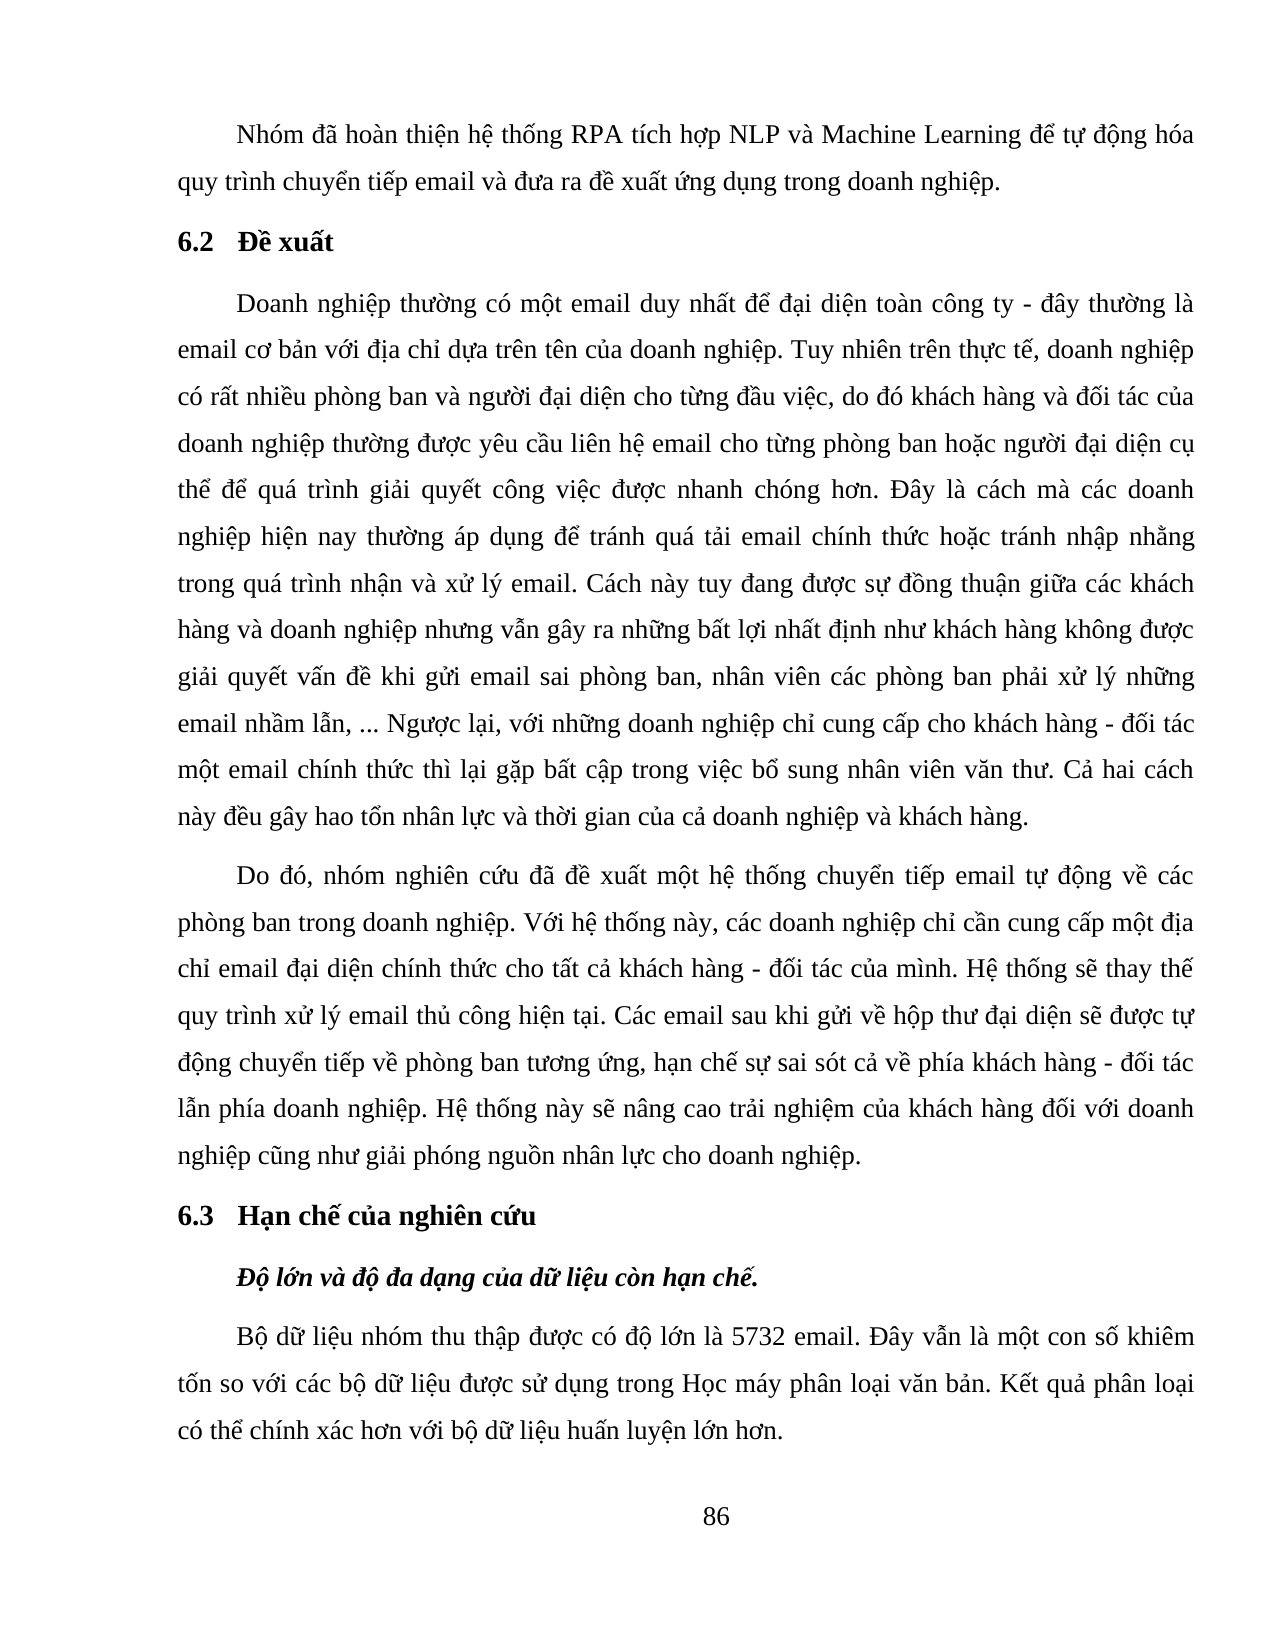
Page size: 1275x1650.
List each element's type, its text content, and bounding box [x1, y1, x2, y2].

text Bộ dữ liệu nhóm thu thập được có độ lớn là 5732 email. Đây vẫn là một con số khiêm tốn so với các bộ dữ liệu được sử dụng trong Học máy phân loại văn bản. Kết quả phân loại có thể chính xác hơn với bộ dữ liệu huấn luyện lớn hơn. [177, 1320, 1196, 1445]
text Do đó, nhóm nghiên cứu đã đề xuất một hệ thống chuyển tiếp email tự động về các phòng ban trong doanh nghiệp. Với hệ thống này, các doanh nghiệp chỉ cần cung cấp một địa chỉ email đại diện chính thức cho tất cả khách hàng - đối tác của mình. Hệ thống sẽ thay thế quy trình xử lý email thủ công hiện tại. Các email sau khi gửi về hộp thư đại diện sẽ được tự động chuyển tiếp về phòng ban tương ứng, hạn chế sự sai sót cả về phía khách hàng - đối tác lẫn phía doanh nghiệp. Hệ thống này sẽ nâng cao trải nghiệm của khách hàng đối với doanh nghiệp cũng như giải phóng nguồn nhân lực cho doanh nghiệp. [177, 859, 1196, 1170]
subtitle Đề xuất [177, 224, 1196, 257]
text Nhóm đã hoàn thiện hệ thống RPA tích hợp NLP và Machine Learning để tự động hóa quy trình chuyển tiếp email và đưa ra đề xuất ứng dụng trong doanh nghiệp. [177, 118, 1196, 196]
subtitle Hạn chế của nghiên cứu [177, 1198, 1196, 1232]
text Doanh nghiệp thường có một email duy nhất để đại diện toàn công ty - đây thường là email cơ bản với địa chỉ dựa trên tên của doanh nghiệp. Tuy nhiên trên thực tế, doanh nghiệp có rất nhiều phòng ban và người đại diện cho từng đầu việc, do đó khách hàng và đối tác của doanh nghiệp thường được yêu cầu liên hệ email cho từng phòng ban hoặc người đại diện cụ thể để quá trình giải quyết công việc được nhanh chóng hơn. Đây là cách mà các doanh nghiệp hiện nay thường áp dụng để tránh quá tải email chính thức hoặc tránh nhập nhằng trong quá trình nhận và xử lý email. Cách này tuy đang được sự đồng thuận giữa các khách hàng và doanh nghiệp nhưng vẫn gây ra những bất lợi nhất định như khách hàng không được giải quyết vấn đề khi gửi email sai phòng ban, nhân viên các phòng ban phải xử lý những email nhầm lẫn, ... Ngược lại, với những doanh nghiệp chỉ cung cấp cho khách hàng - đối tác một email chính thức thì lại gặp bất cập trong việc bổ sung nhân viên văn thư. Cả hai cách này đều gây hao tổn nhân lực và thời gian của cả doanh nghiệp và khách hàng. [177, 287, 1196, 831]
text Độ lớn và độ đa dạng của dữ liệu còn hạn chế. [177, 1261, 1196, 1292]
